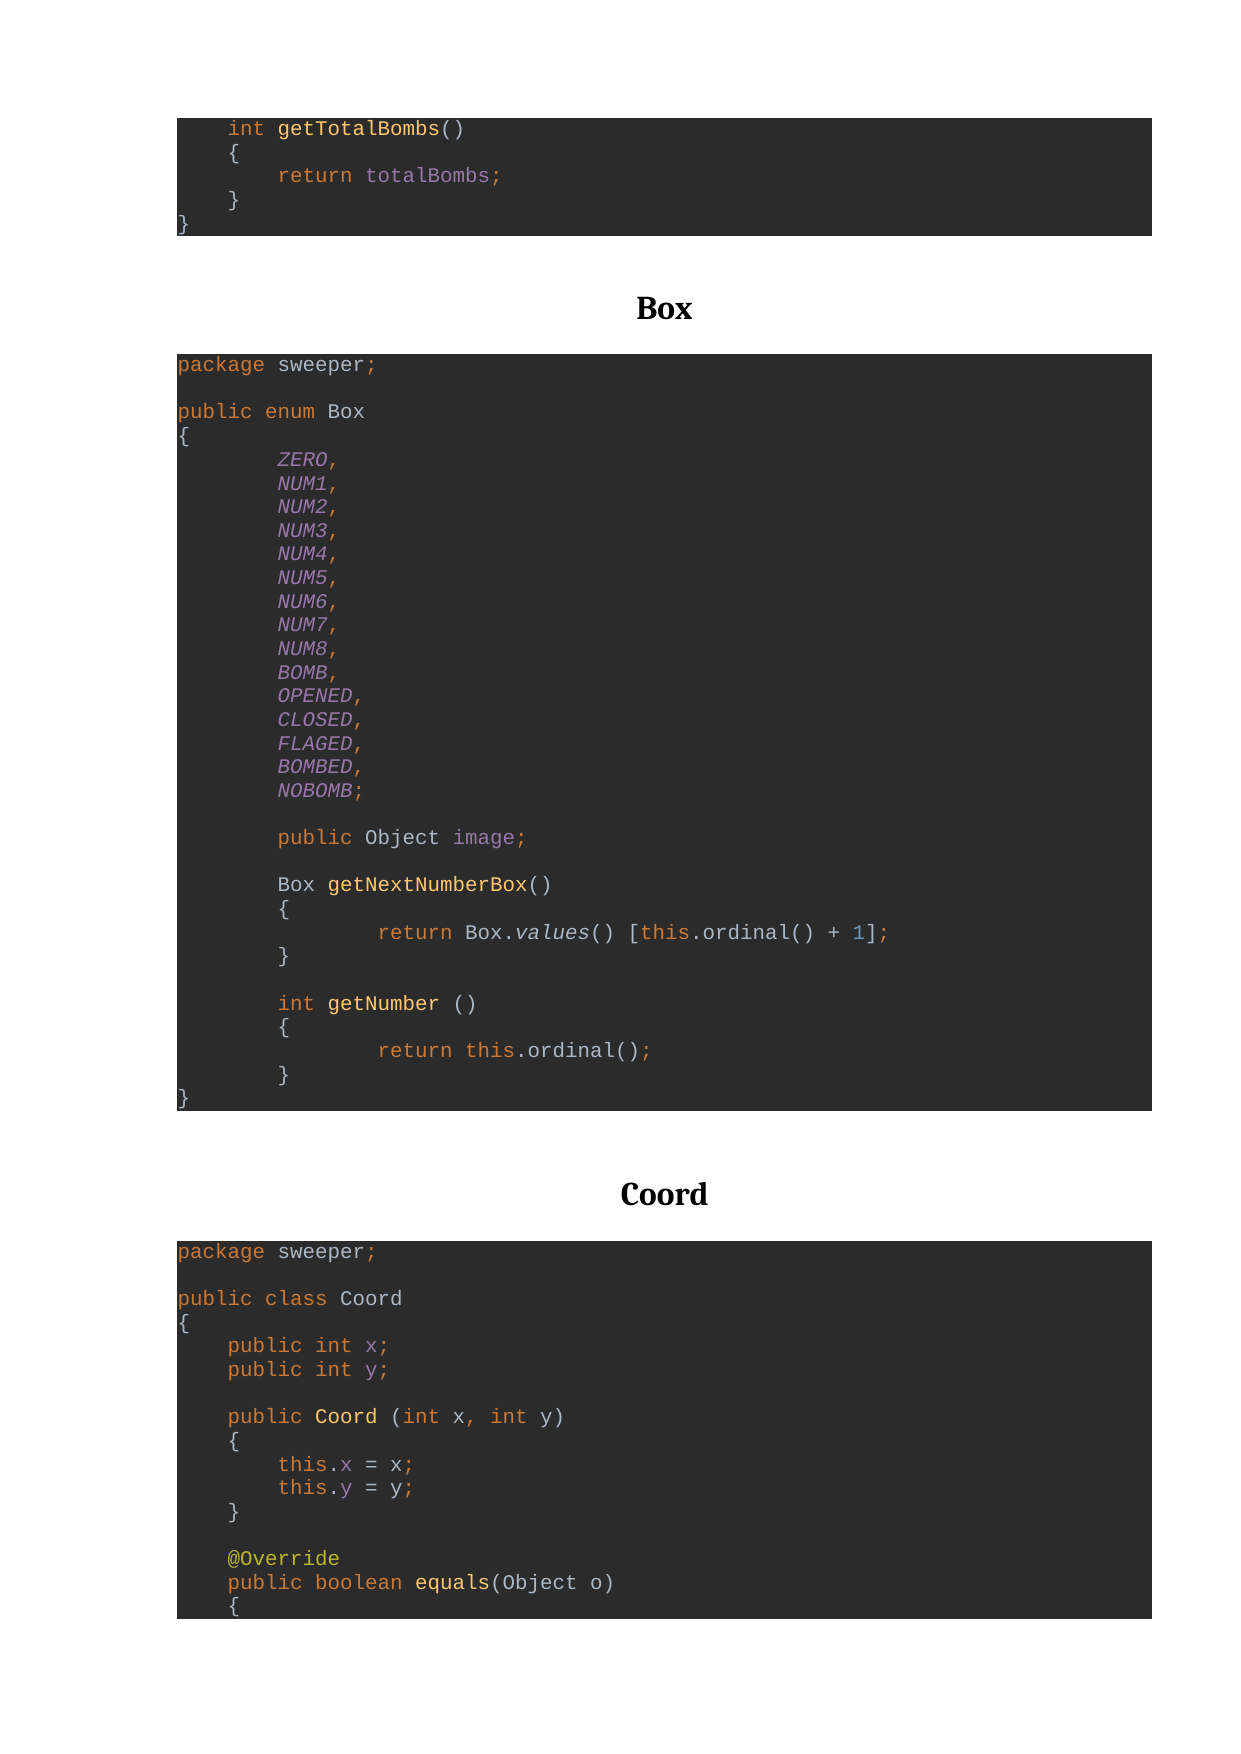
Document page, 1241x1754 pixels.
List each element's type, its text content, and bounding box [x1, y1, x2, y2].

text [177, 118, 1152, 236]
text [177, 1241, 1152, 1619]
text Coord [177, 1176, 1152, 1214]
text package sweeper; public enum Box { ZERO, NUM1, NUM2, NUM3, NUM4, NUM5, NUM6, NUM7, NUM8, BOMB, OPENED, CLOSED, FLAGED, BOMBED, NOBOMB; public Object image; Box getNextNumberBox() { return Box.values() [this.ordinal() + 1]; } int getNumber () { return this.ordinal(); } } [177, 354, 1152, 1111]
text Box [177, 289, 1152, 328]
